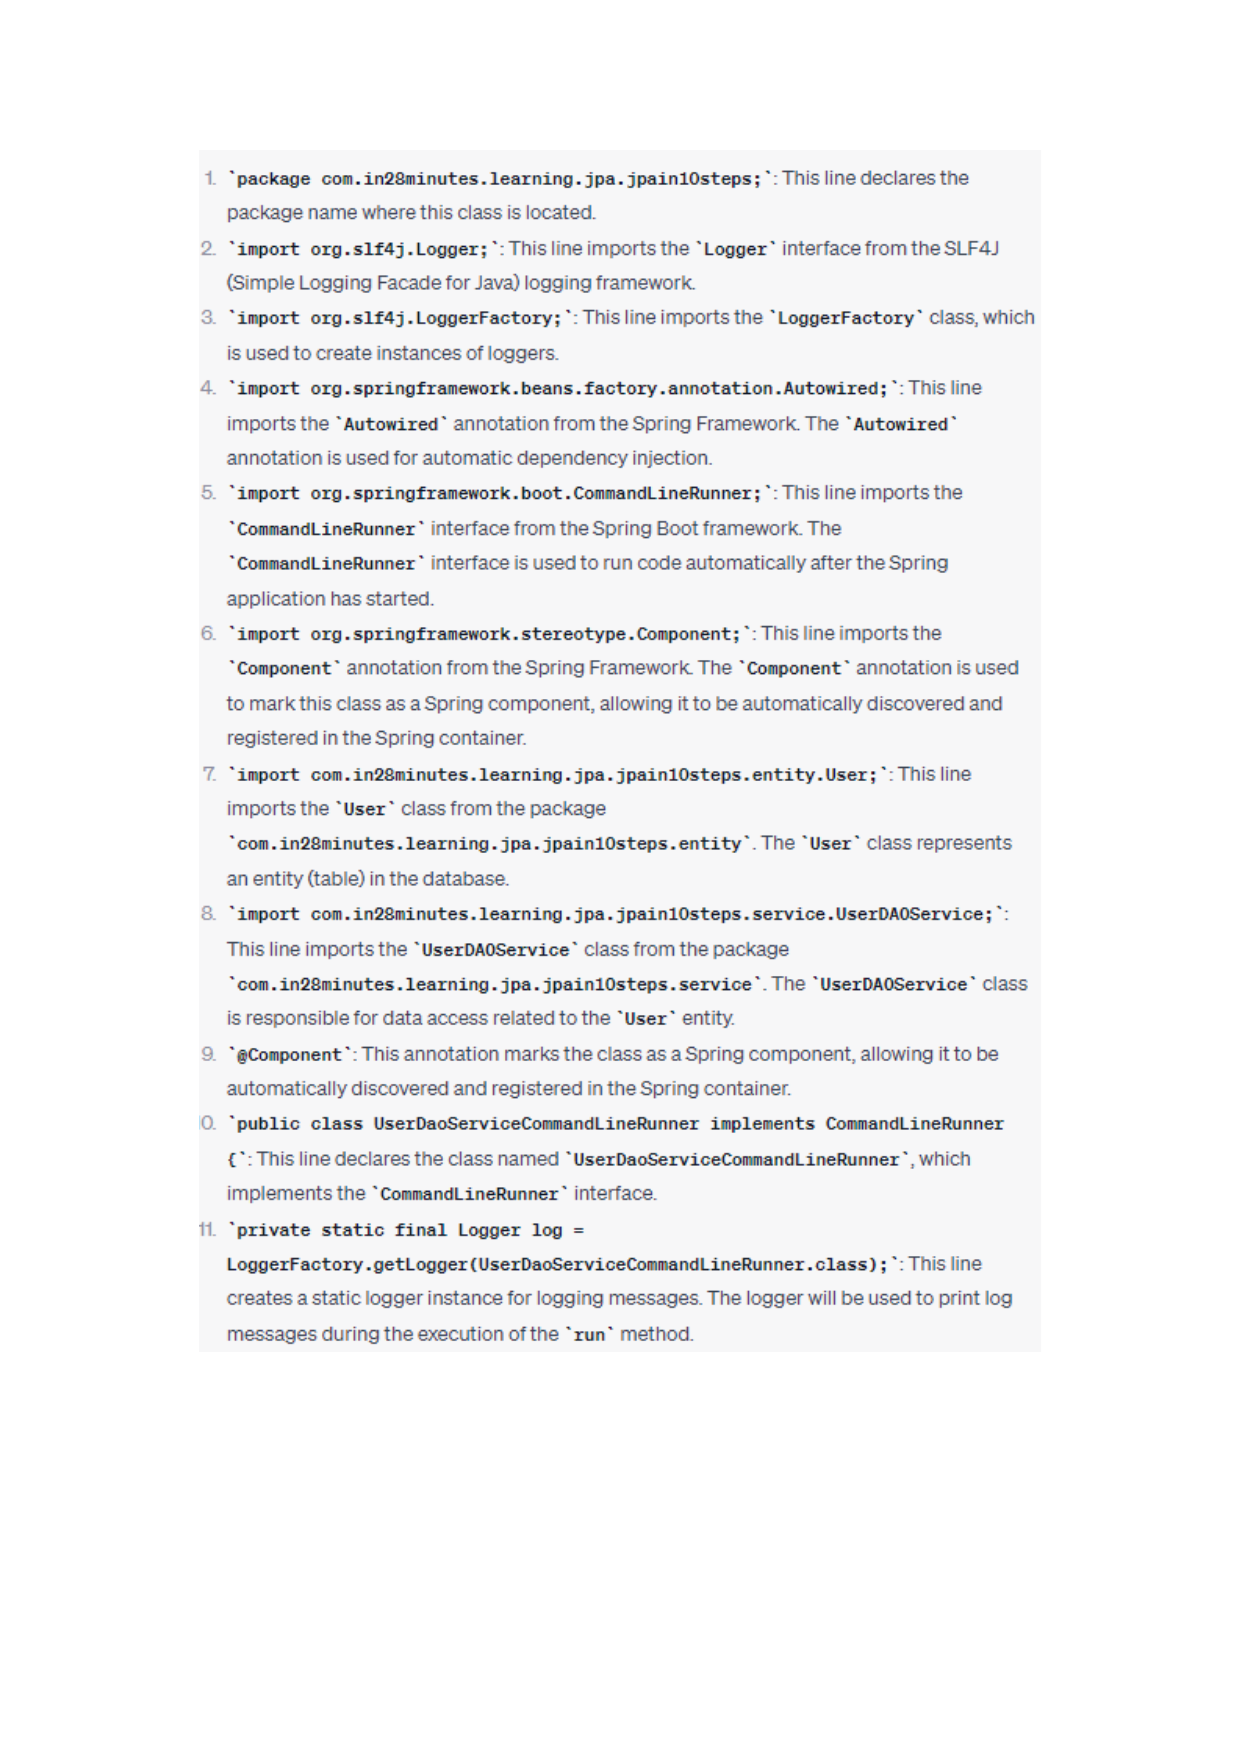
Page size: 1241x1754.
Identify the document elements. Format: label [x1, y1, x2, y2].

picture [199, 150, 1042, 1352]
